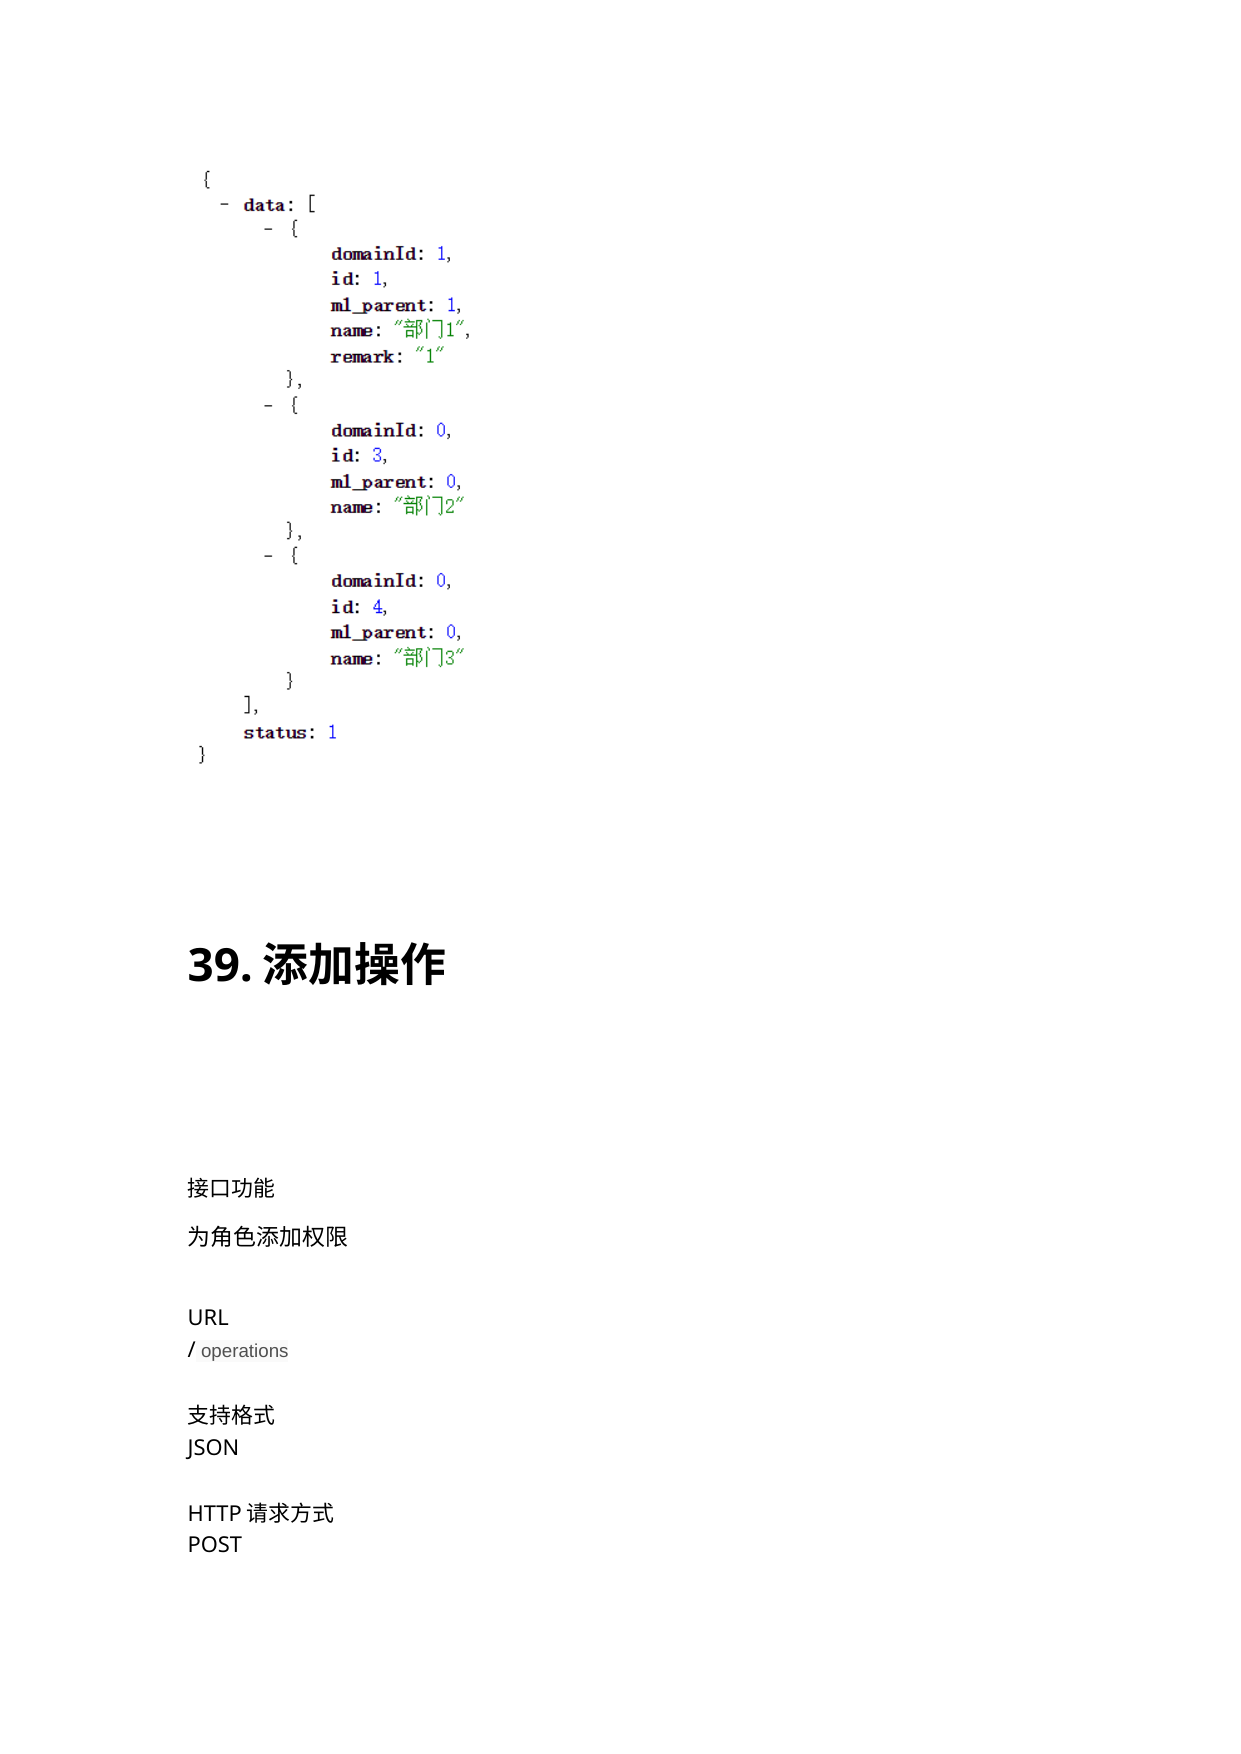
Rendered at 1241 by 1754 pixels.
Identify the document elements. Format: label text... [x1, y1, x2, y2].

text POST [187, 1528, 1053, 1561]
text / operations [187, 1333, 1053, 1366]
text 接口功能 [187, 1171, 1053, 1203]
subtitle 添加操作 [187, 912, 1053, 1010]
text HTTP请求方式 [187, 1496, 1053, 1528]
text 为角色添加权限 [187, 1203, 1053, 1268]
picture [187, 162, 852, 820]
text 支持格式 [187, 1398, 1053, 1431]
text JSON [187, 1431, 1053, 1463]
text URL [187, 1301, 1053, 1333]
